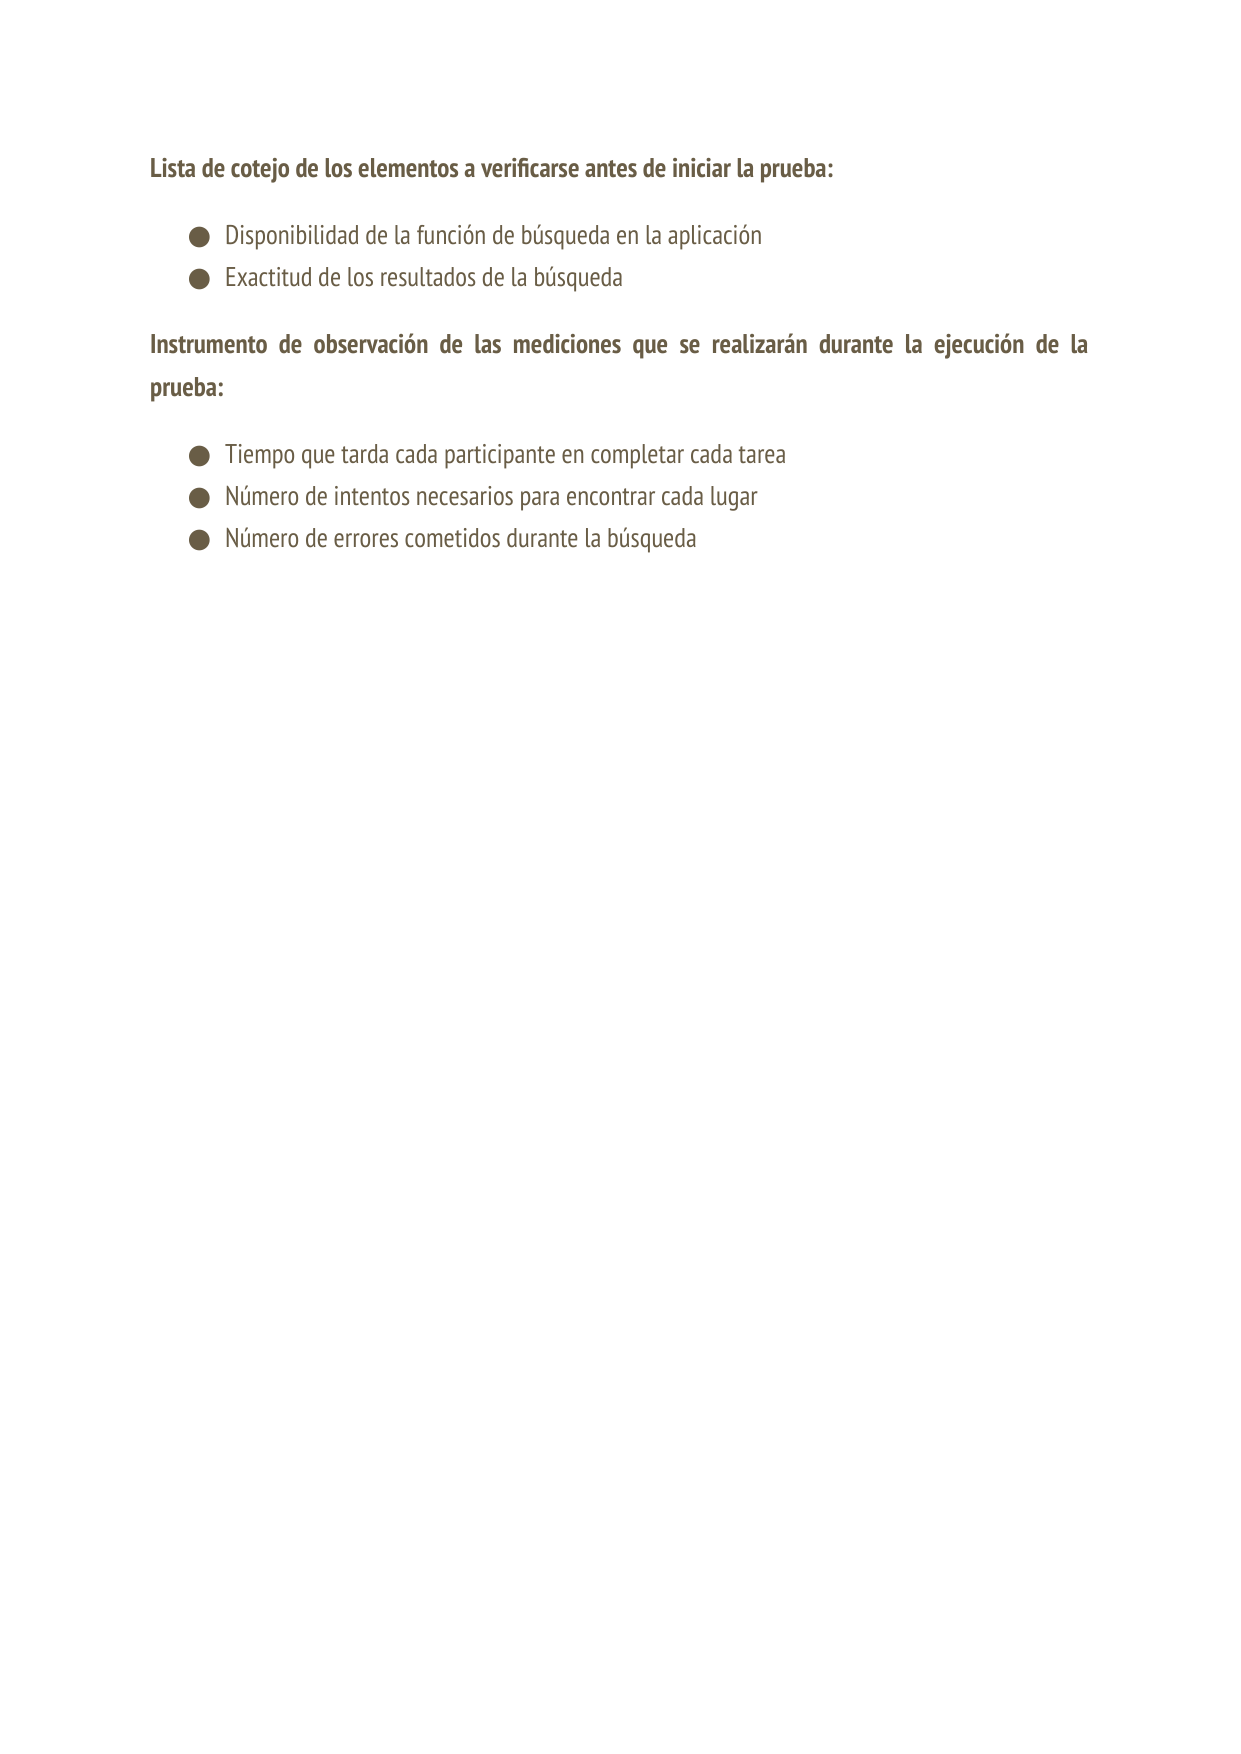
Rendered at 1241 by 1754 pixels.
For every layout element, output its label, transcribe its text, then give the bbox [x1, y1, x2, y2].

list Número de intentos necesarios para encontrar cada lugar [187, 477, 1090, 513]
list Número de errores cometidos durante la búsqueda [187, 519, 1090, 555]
list Disponibilidad de la función de búsqueda en la aplicación [187, 217, 1090, 252]
text Instrumento de observación de las mediciones que se realizarán durante la ejecución de la prueba: [150, 326, 1090, 403]
list Exactitud de los resultados de la búsqueda [187, 259, 1090, 294]
text Lista de cotejo de los elementos a verificarse antes de iniciar la prueba: [150, 150, 1090, 185]
list Tiempo que tarda cada participante en completar cada tarea [187, 435, 1090, 471]
